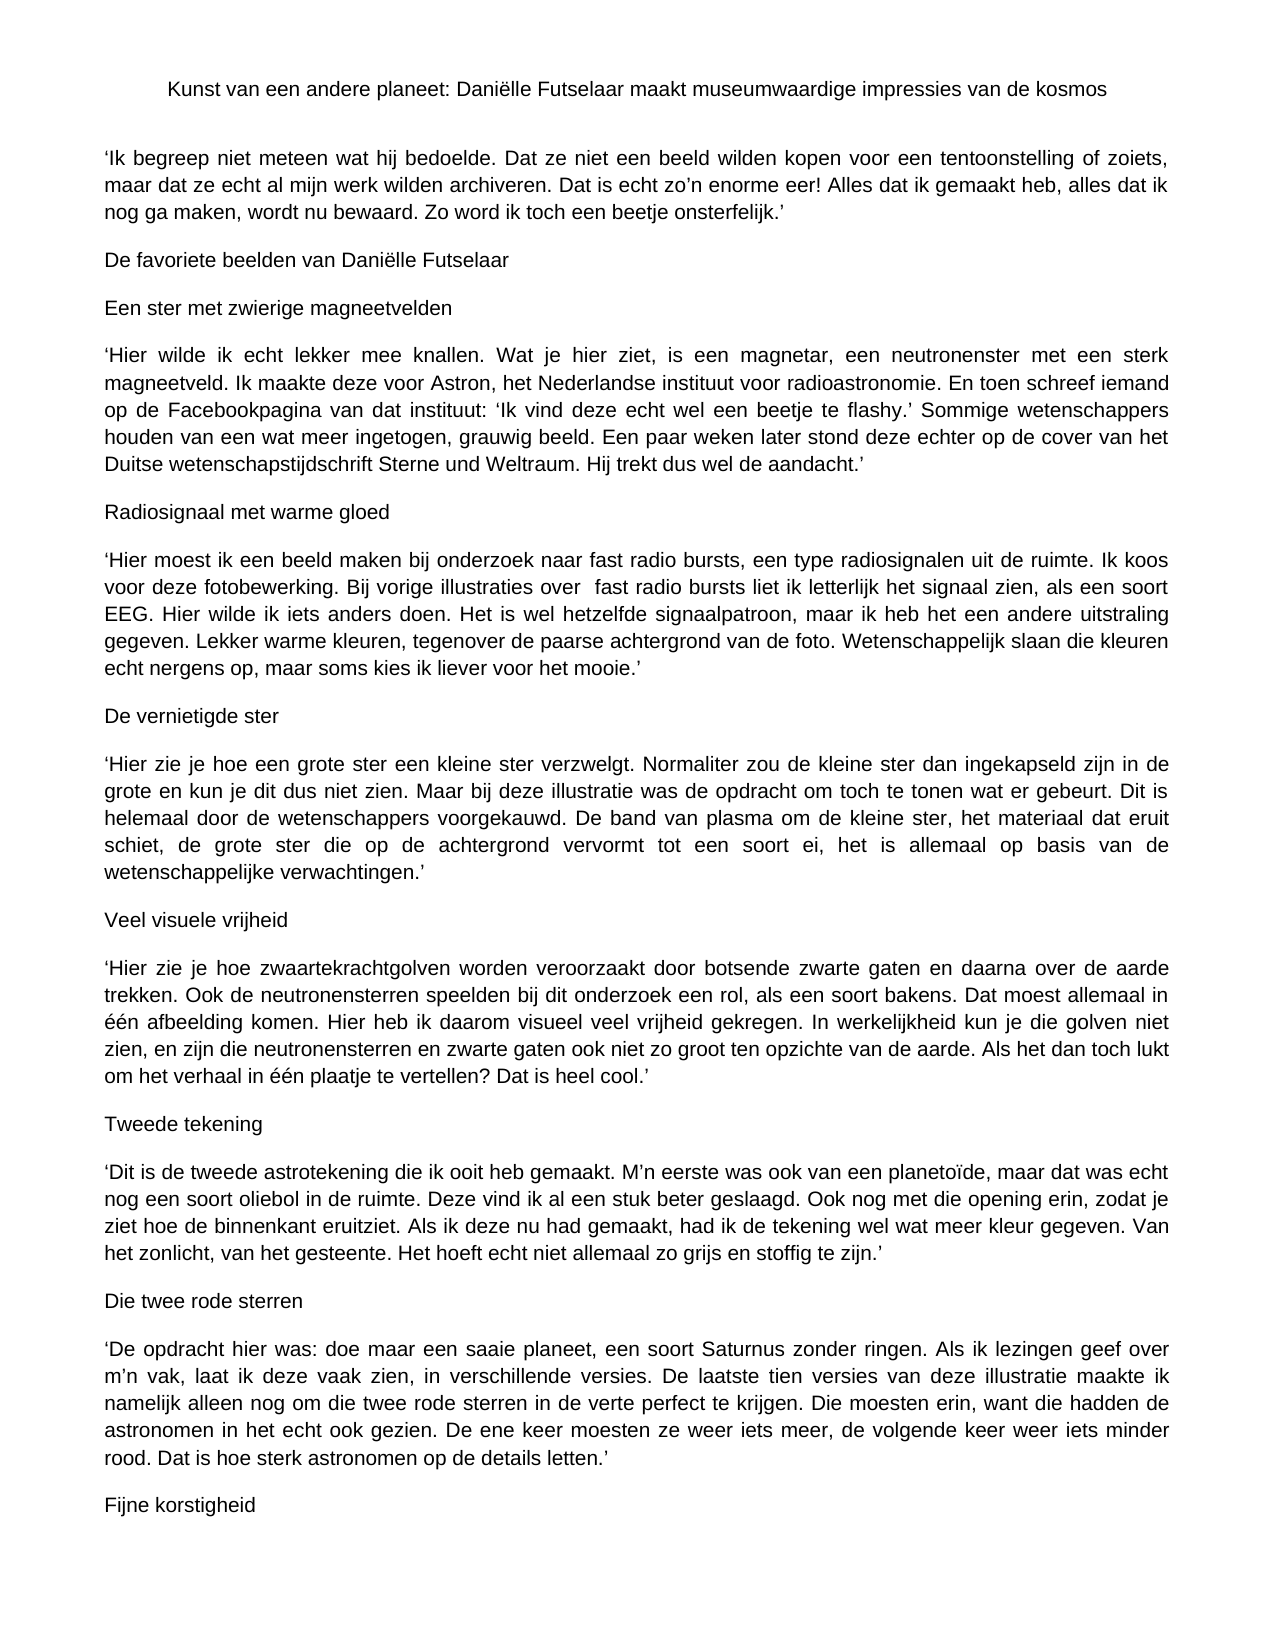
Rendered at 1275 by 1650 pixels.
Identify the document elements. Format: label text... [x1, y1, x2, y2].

text Veel visuele vrijheid [104, 905, 1171, 932]
text ‘De opdracht hier was: doe maar een saaie planeet, een soort Saturnus zonder ringen. Als ik lezingen geef over m’n vak, laat ik deze vaak zien, in verschillende versies. De laatste tien versies van deze illustratie maakte ik namelijk alleen nog om die twee rode sterren in de verte perfect te krijgen. Die moesten erin, want die hadden de astronomen in het echt ook gezien. De ene keer moesten ze weer iets meer, de volgende keer weer iets minder rood. Dat is hoe sterk astronomen op de details letten.’ [104, 1334, 1171, 1469]
text ‘Hier zie je hoe een grote ster een kleine ster verzwelgt. Normaliter zou de kleine ster dan ingekapseld zijn in de grote en kun je dit dus niet zien. Maar bij deze illustratie was de opdracht om toch te tonen wat er gebeurt. Dit is helemaal door de wetenschappers voorgekauwd. De band van plasma om de kleine ster, het materiaal dat eruit schiet, de grote ster die op de achtergrond vervormt tot een soort ei, het is allemaal op basis van de wetenschappelijke verwachtingen.’ [104, 748, 1171, 884]
text ‘Hier moest ik een beeld maken bij onderzoek naar fast radio bursts, een type radiosignalen uit de ruimte. Ik koos voor deze fotobewerking. Bij vorige illustraties over fast radio bursts liet ik letterlijk het signaal zien, als een soort EEG. Hier wilde ik iets anders doen. Het is wel hetzelfde signaalpatroon, maar ik heb het een andere uitstraling gegeven. Lekker warme kleuren, tegenover de paarse achtergrond van de foto. Wetenschappelijk slaan die kleuren echt nergens op, maar soms kies ik liever voor het mooie.’ [104, 544, 1171, 680]
text ‘Ik begreep niet meteen wat hij bedoelde. Dat ze niet een beeld wilden kopen voor een tentoonstelling of zoiets, maar dat ze echt al mijn werk wilden archiveren. Dat is echt zo’n enorme eer! Alles dat ik gemaakt heb, alles dat ik nog ga maken, wordt nu bewaard. Zo word ik toch een beetje onsterfelijk.’ [104, 142, 1171, 223]
text De vernietigde ster [104, 701, 1171, 728]
text Een ster met zwierige magneetvelden [104, 292, 1171, 319]
text Fijne korstigheid [104, 1490, 1171, 1517]
text Tweede tekening [104, 1109, 1171, 1136]
text ‘Hier zie je hoe zwaartekrachtgolven worden veroorzaakt door botsende zwarte gaten en daarna over de aarde trekken. Ook de neutronensterren speelden bij dit onderzoek een rol, als een soort bakens. Dat moest allemaal in één afbeelding komen. Hier heb ik daarom visueel veel vrijheid gekregen. In werkelijkheid kun je die golven niet zien, en zijn die neutronensterren en zwarte gaten ook niet zo groot ten opzichte van de aarde. Als het dan toch lukt om het verhaal in één plaatje te vertellen? Dat is heel cool.’ [104, 953, 1171, 1088]
text ‘Hier wilde ik echt lekker mee knallen. Wat je hier ziet, is een magnetar, een neutronenster met een sterk magneetveld. Ik maakte deze voor Astron, het Nederlandse instituut voor radioastronomie. En toen schreef iemand op de Facebookpagina van dat instituut: ‘Ik vind deze echt wel een beetje te flashy.’ Sommige wetenschappers houden van een wat meer ingetogen, grauwig beeld. Een paar weken later stond deze echter op de cover van het Duitse wetenschapstijdschrift Sterne und Weltraum. Hij trekt dus wel de aandacht.’ [104, 340, 1171, 476]
text Radiosignaal met warme gloed [104, 496, 1171, 523]
text ‘Dit is de tweede astrotekening die ik ooit heb gemaakt. M’n eerste was ook van een planetoïde, maar dat was echt nog een soort oliebol in de ruimte. Deze vind ik al een stuk beter geslaagd. Ook nog met die opening erin, zodat je ziet hoe de binnenkant eruitziet. Als ik deze nu had gemaakt, had ik de tekening wel wat meer kleur gegeven. Van het zonlicht, van het gesteente. Het hoeft echt niet allemaal zo grijs en stoffig te zijn.’ [104, 1157, 1171, 1265]
text Die twee rode sterren [104, 1286, 1171, 1313]
text De favoriete beelden van Daniëlle Futselaar [104, 244, 1171, 271]
